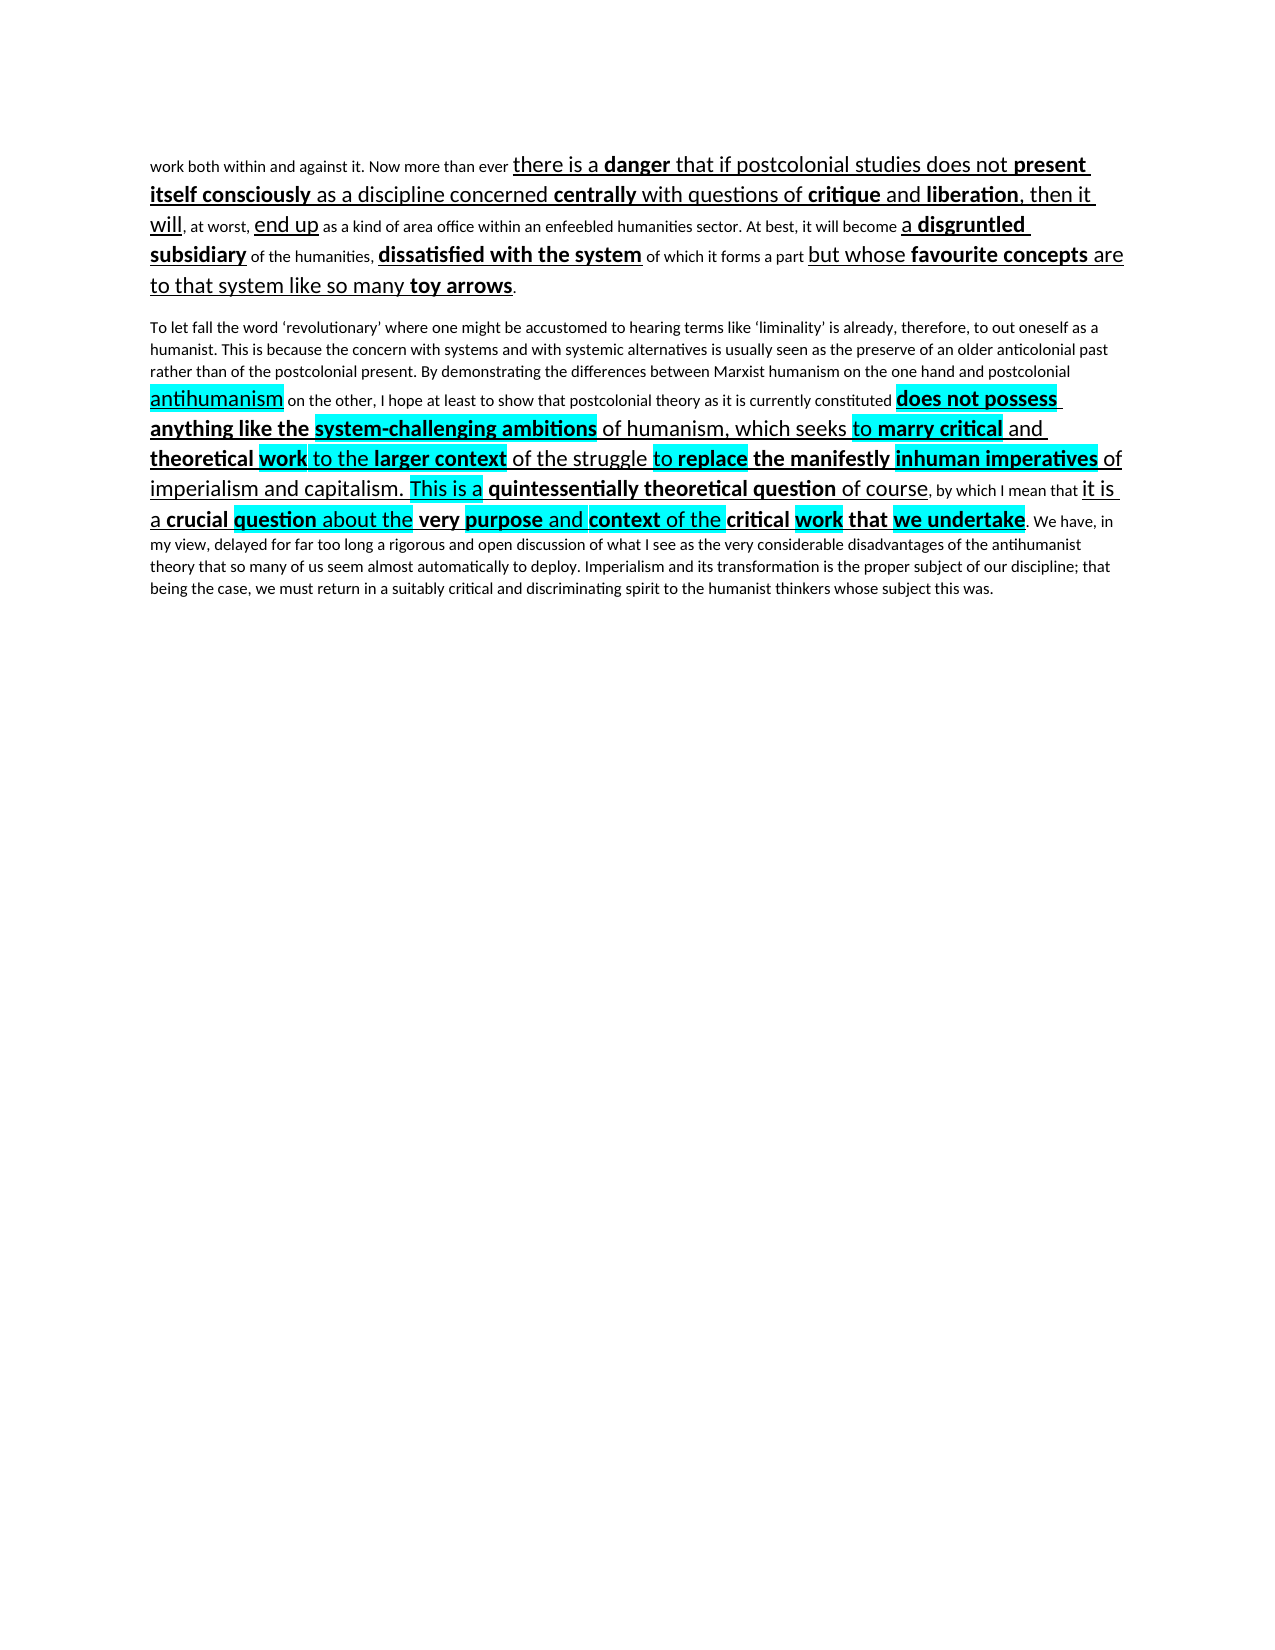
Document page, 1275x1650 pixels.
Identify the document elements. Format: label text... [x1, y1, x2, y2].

text To let fall the word ‘revolutionary’ where one might be accustomed to hearing terms like ‘liminality’ is already, therefore, to out oneself as a humanist. This is because the concern with systems and with systemic alternatives is usually seen as the preserve of an older anticolonial past rather than of the postcolonial present. By demonstrating the differences between Marxist humanism on the one hand and postcolonial antihumanism on the other, I hope at least to show that postcolonial theory as it is currently constituted does not possess anything like the system-challenging ambitions of humanism, which seeks to marry critical and theoretical work to the larger context of the struggle to replace the manifestly inhuman imperatives of imperialism and capitalism. This is a quintessentially theoretical question of course, by which I mean that it is a crucial question about the very purpose and context of the critical work that we undertake. We have, in my view, delayed for far too long a rigorous and open discussion of what I see as the very considerable disadvantages of the antihumanist theory that so many of us seem almost automatically to deploy. Imperialism and its transformation is the proper subject of our discipline; that being the case, we must return in a suitably critical and discriminating spirit to the humanist thinkers whose subject this was. [150, 318, 1125, 598]
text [150, 150, 1125, 299]
